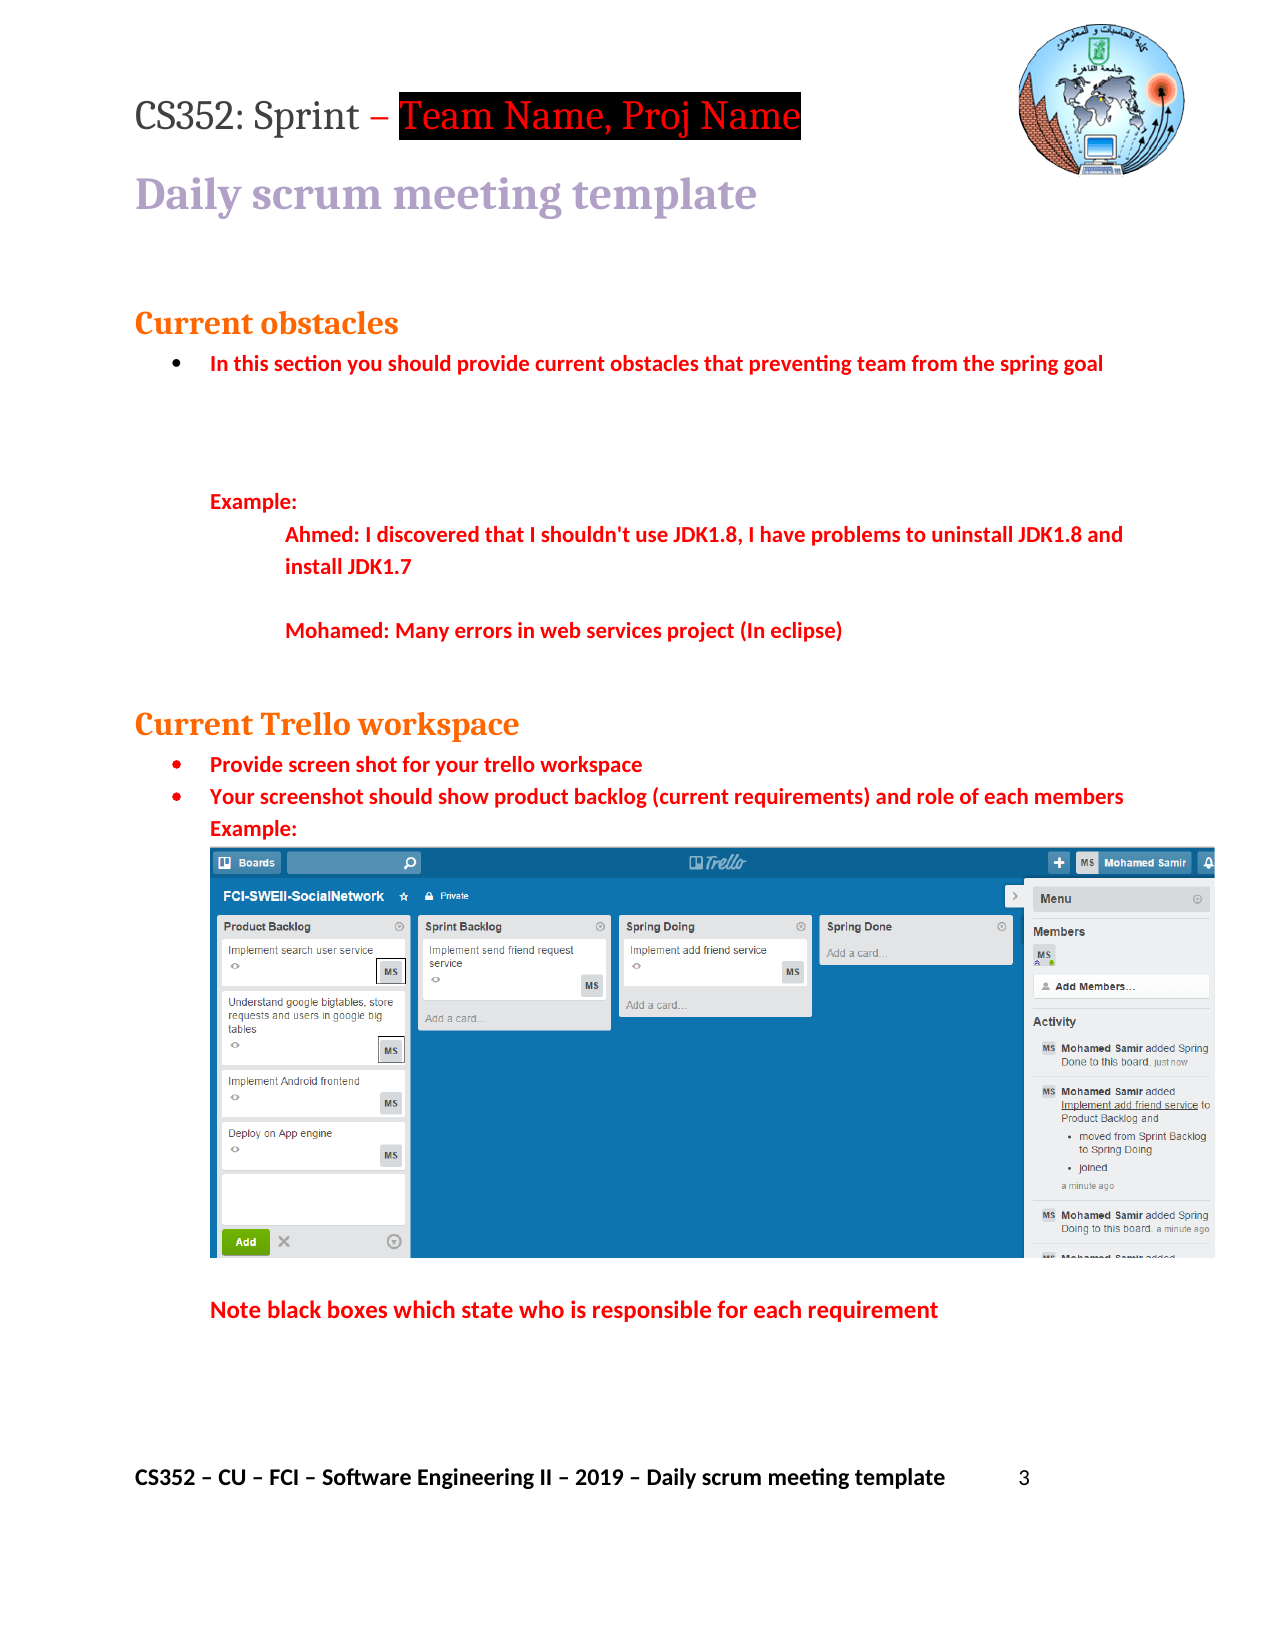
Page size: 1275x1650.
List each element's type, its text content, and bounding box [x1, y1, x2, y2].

picture [1018, 24, 1186, 180]
subtitle Current obstacles [135, 305, 1140, 343]
list Your screenshot should show product backlog (current requirements) and role of each members [172, 782, 1140, 810]
subtitle Current Trello workspace [135, 706, 1140, 744]
list Provide screen shot for your trello workspace [172, 750, 1140, 778]
picture [210, 846, 1215, 1258]
list Example: [210, 487, 1140, 516]
list Example: [210, 814, 1140, 843]
list Ahmed: I discovered that I shouldn't use JDK1.8, I have problems to uninstall JDK1.8 and install JDK1.7 [285, 520, 1140, 580]
list Mohamed: Many errors in web services project (In eclipse) [285, 616, 1140, 644]
list In this section you should provide current obstacles that preventing team from the spring goal [172, 349, 1140, 377]
list Note black boxes which state who is responsible for each requirement [210, 1294, 1140, 1324]
